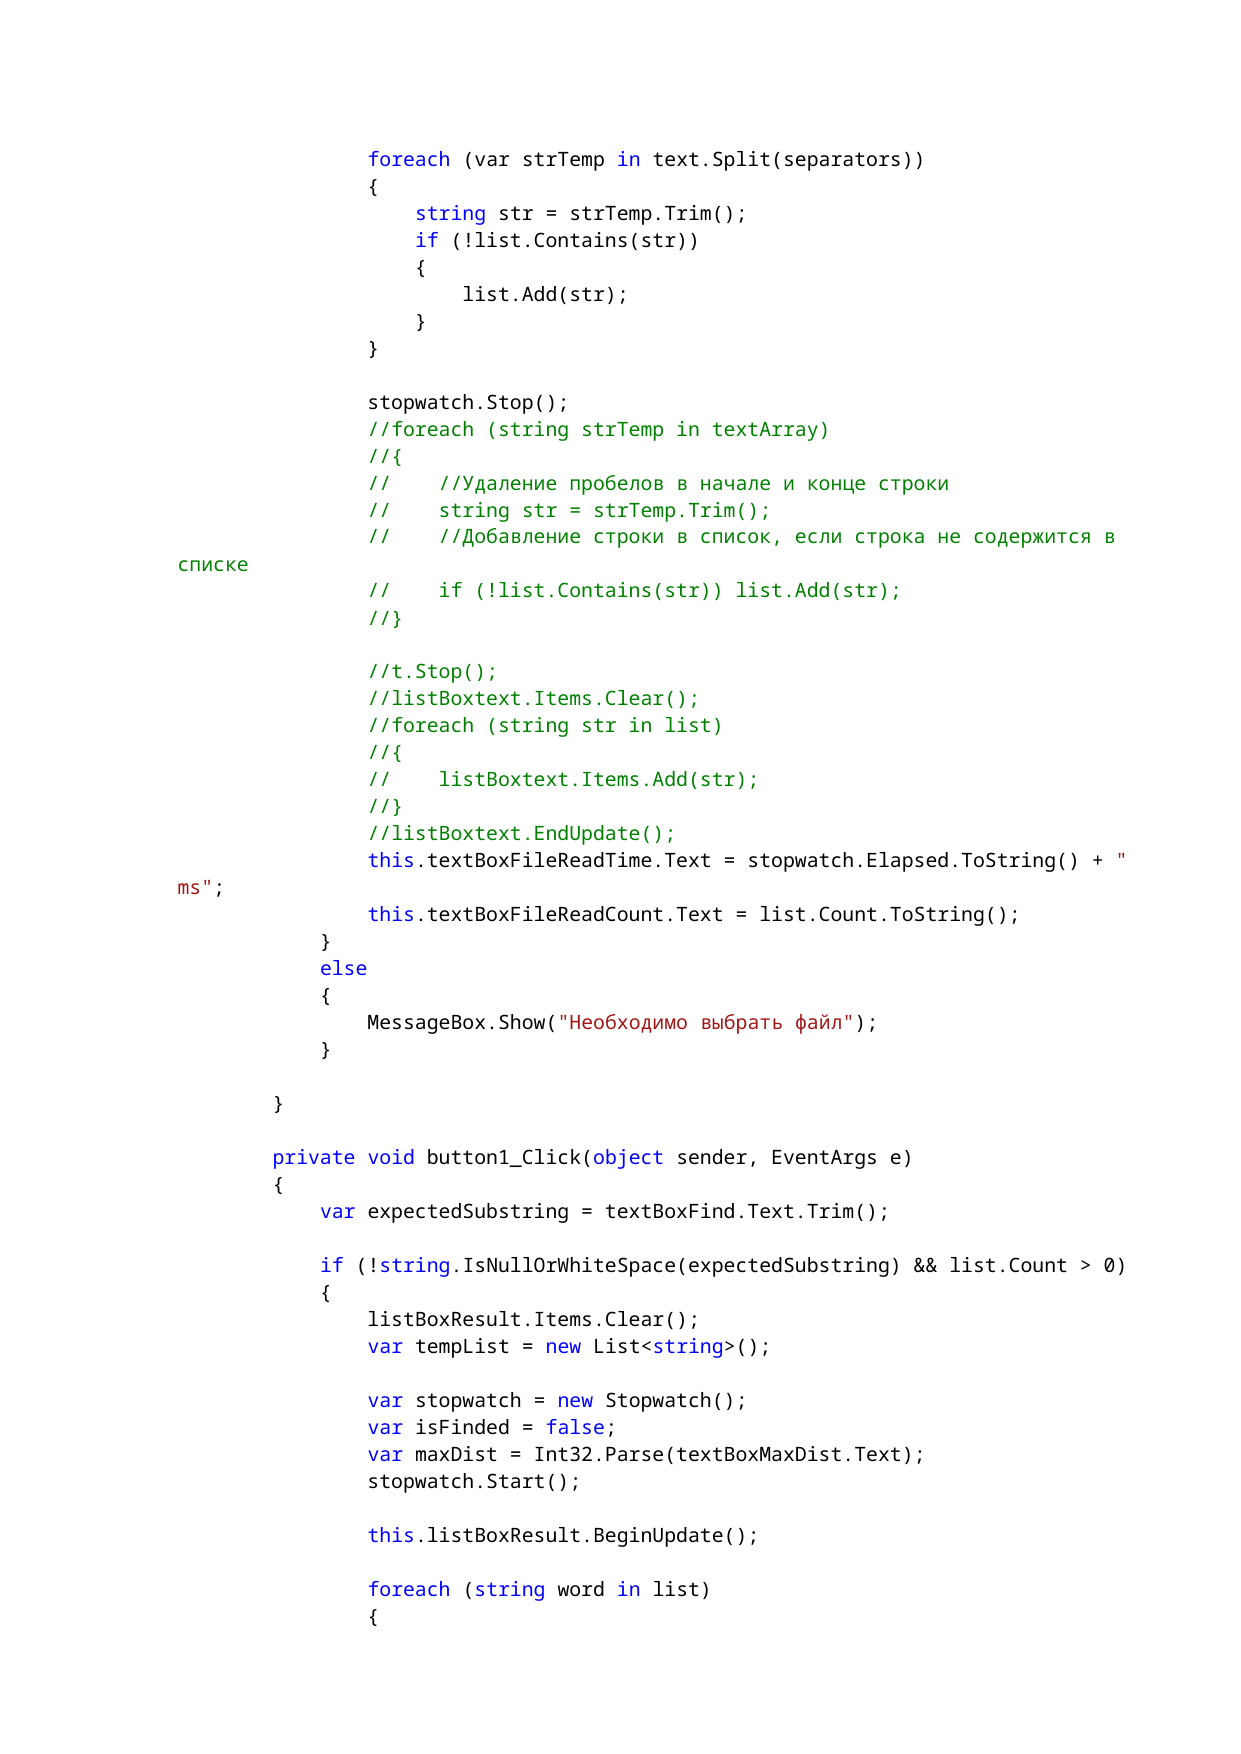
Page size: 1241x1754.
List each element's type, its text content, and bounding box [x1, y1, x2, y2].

text this.textBoxFileReadTime.Text = stopwatch.Elapsed.ToString() + " ms"; [177, 847, 1152, 901]
text //t.Stop(); [177, 658, 1152, 685]
text this.listBoxResult.BeginUpdate(); [177, 1521, 1152, 1548]
text } [177, 307, 1152, 334]
text else [177, 954, 1152, 981]
text { [177, 253, 1152, 280]
text { [177, 1278, 1152, 1305]
text string str = strTemp.Trim(); [177, 199, 1152, 226]
text MessageBox.Show("Необходимо выбрать файл"); [177, 1008, 1152, 1035]
text { [177, 1602, 1152, 1629]
text var expectedSubstring = textBoxFind.Text.Trim(); [177, 1197, 1152, 1224]
text var tempList = new List<string>(); [177, 1332, 1152, 1359]
text //} [177, 604, 1152, 631]
text //{ [177, 739, 1152, 766]
text //listBoxtext.Items.Clear(); [177, 685, 1152, 712]
text { [177, 981, 1152, 1008]
text //foreach (string str in list) [177, 712, 1152, 739]
text foreach (string word in list) [177, 1575, 1152, 1602]
text var maxDist = Int32.Parse(textBoxMaxDist.Text); [177, 1440, 1152, 1467]
text stopwatch.Start(); [177, 1467, 1152, 1494]
text { [177, 172, 1152, 199]
text //{ [177, 442, 1152, 469]
text if (!string.IsNullOrWhiteSpace(expectedSubstring) && list.Count > 0) [177, 1251, 1152, 1278]
text if (!list.Contains(str)) [177, 226, 1152, 253]
text } [177, 1035, 1152, 1062]
text listBoxResult.Items.Clear(); [177, 1305, 1152, 1332]
text this.textBoxFileReadCount.Text = list.Count.ToString(); [177, 901, 1152, 927]
text foreach (var strTemp in text.Split(separators)) [177, 145, 1152, 172]
text // if (!list.Contains(str)) list.Add(str); [177, 577, 1152, 604]
text var stopwatch = new Stopwatch(); [177, 1386, 1152, 1413]
text private void button1_Click(object sender, EventArgs e) [177, 1143, 1152, 1170]
text var isFinded = false; [177, 1413, 1152, 1440]
text // //Добавление строки в список, если строка не содержится в списке [177, 523, 1152, 577]
text //foreach (string strTemp in textArray) [177, 415, 1152, 442]
text list.Add(str); [177, 280, 1152, 307]
text stopwatch.Stop(); [177, 388, 1152, 415]
text //} [177, 793, 1152, 819]
text // //Удаление пробелов в начале и конце строки [177, 469, 1152, 496]
text // string str = strTemp.Trim(); [177, 496, 1152, 523]
text } [177, 1089, 1152, 1116]
text { [177, 1170, 1152, 1197]
text // listBoxtext.Items.Add(str); [177, 766, 1152, 793]
text } [177, 334, 1152, 361]
text //listBoxtext.EndUpdate(); [177, 819, 1152, 847]
text } [177, 927, 1152, 954]
